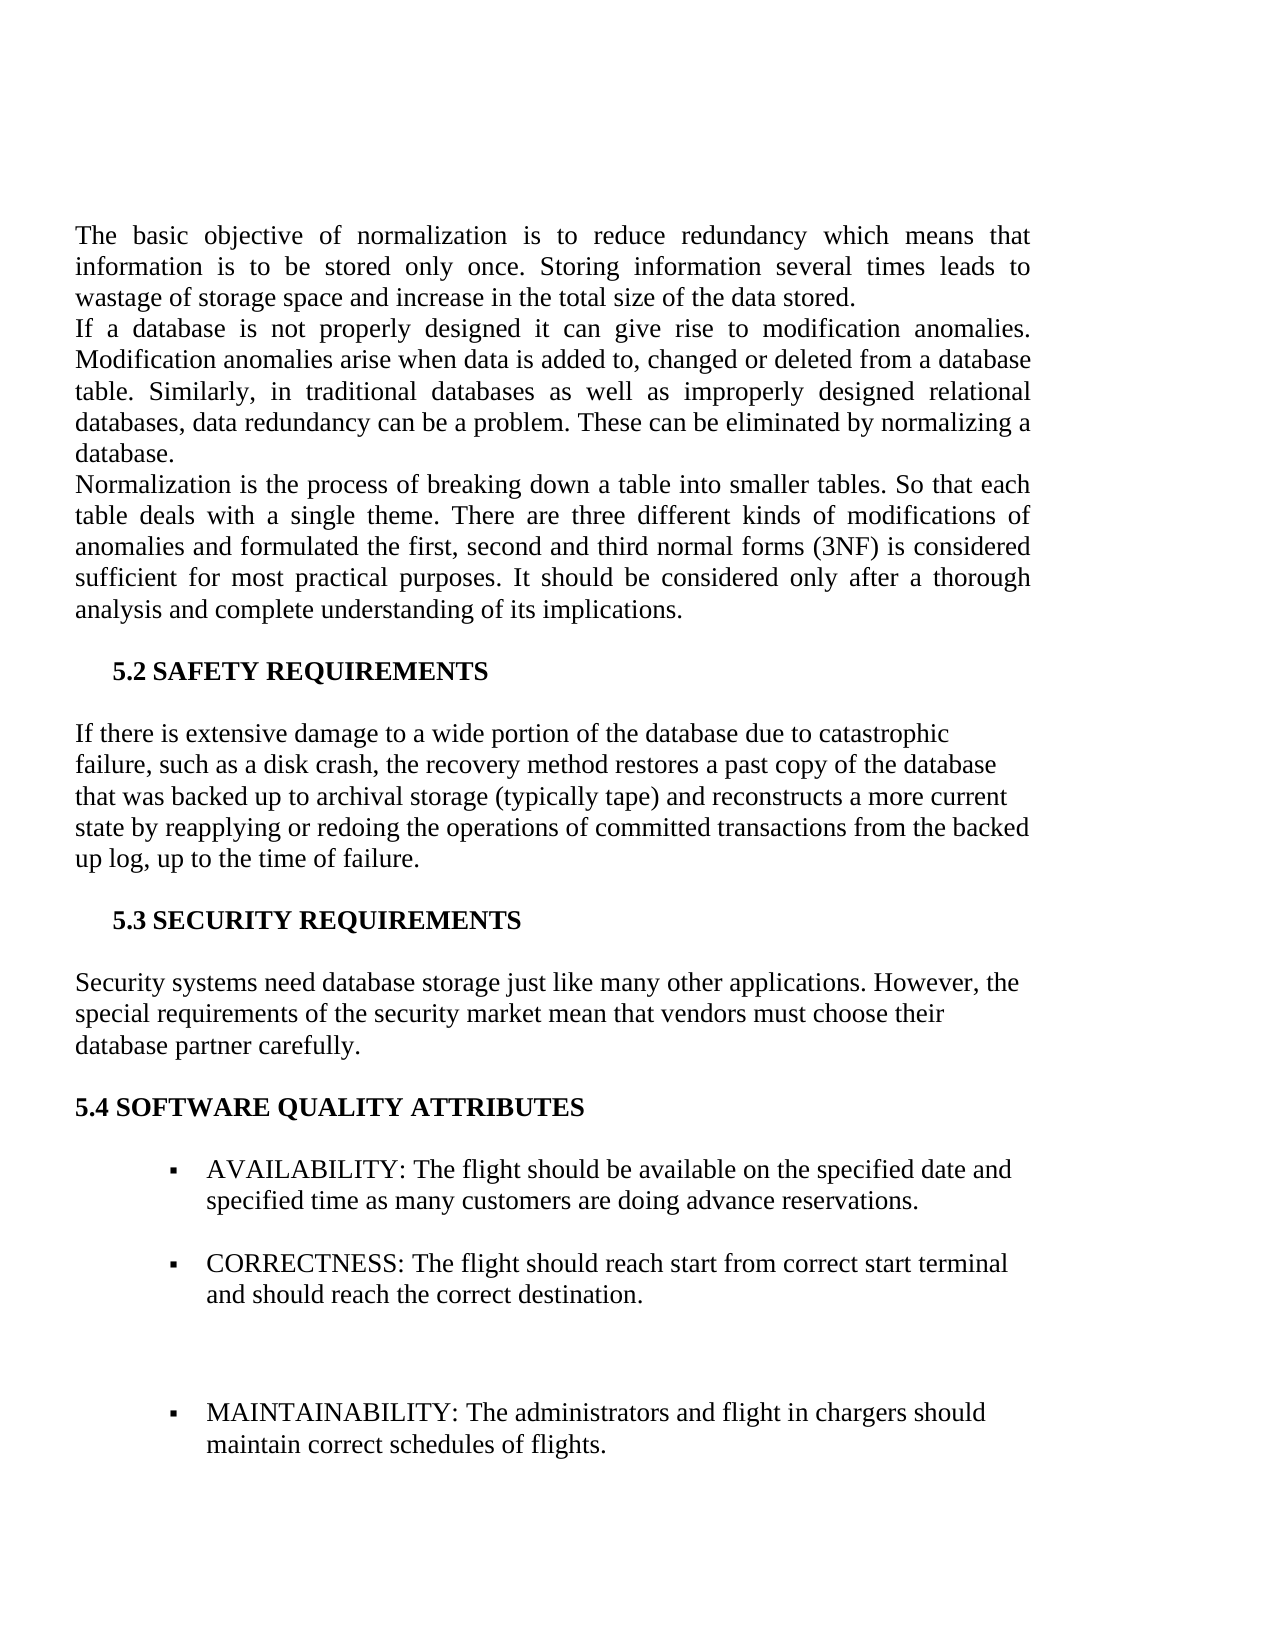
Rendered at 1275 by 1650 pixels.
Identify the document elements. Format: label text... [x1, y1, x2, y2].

text Security systems need database storage just like many other applications. However, the special requirements of the security market mean that vendors must choose their database partner carefully. [75, 966, 1032, 1060]
text 5.4 SOFTWARE QUALITY ATTRIBUTES [75, 1091, 1032, 1122]
text The basic objective of normalization is to reduce redundancy which means that information is to be stored only once. Storing information several times leads to wastage of storage space and increase in the total size of the data stored. [75, 219, 1032, 312]
list MAINTAINABILITY: The administrators and flight in chargers should maintain correct schedules of flights. [169, 1397, 1032, 1459]
text If there is extensive damage to a wide portion of the database due to catastrophic failure, such as a disk crash, the recovery method restores a past copy of the database that was backed up to archival storage (typically tape) and reconstructs a more current state by reapplying or redoing the operations of committed transactions from the backed up log, up to the time of failure. [75, 717, 1032, 873]
list AVAILABILITY: The flight should be available on the specified date and specified time as many customers are doing advance reservations. [169, 1153, 1032, 1216]
list CORRECTNESS: The flight should reach start from correct start terminal and should reach the correct destination. [169, 1247, 1032, 1309]
text If a database is not properly designed it can give rise to modification anomalies. Modification anomalies arise when data is added to, changed or deleted from a database table. Similarly, in traditional databases as well as improperly designed relational databases, data redundancy can be a problem. These can be eliminated by normalizing a database. [75, 312, 1032, 468]
list SAFETY REQUIREMENTS [112, 655, 1032, 686]
text Normalization is the process of breaking down a table into smaller tables. So that each table deals with a single theme. There are three different kinds of modifications of anomalies and formulated the first, second and third normal forms (3NF) is considered sufficient for most practical purposes. It should be considered only after a thorough analysis and complete understanding of its implications. [75, 468, 1032, 624]
list SECURITY REQUIREMENTS [112, 904, 1032, 935]
